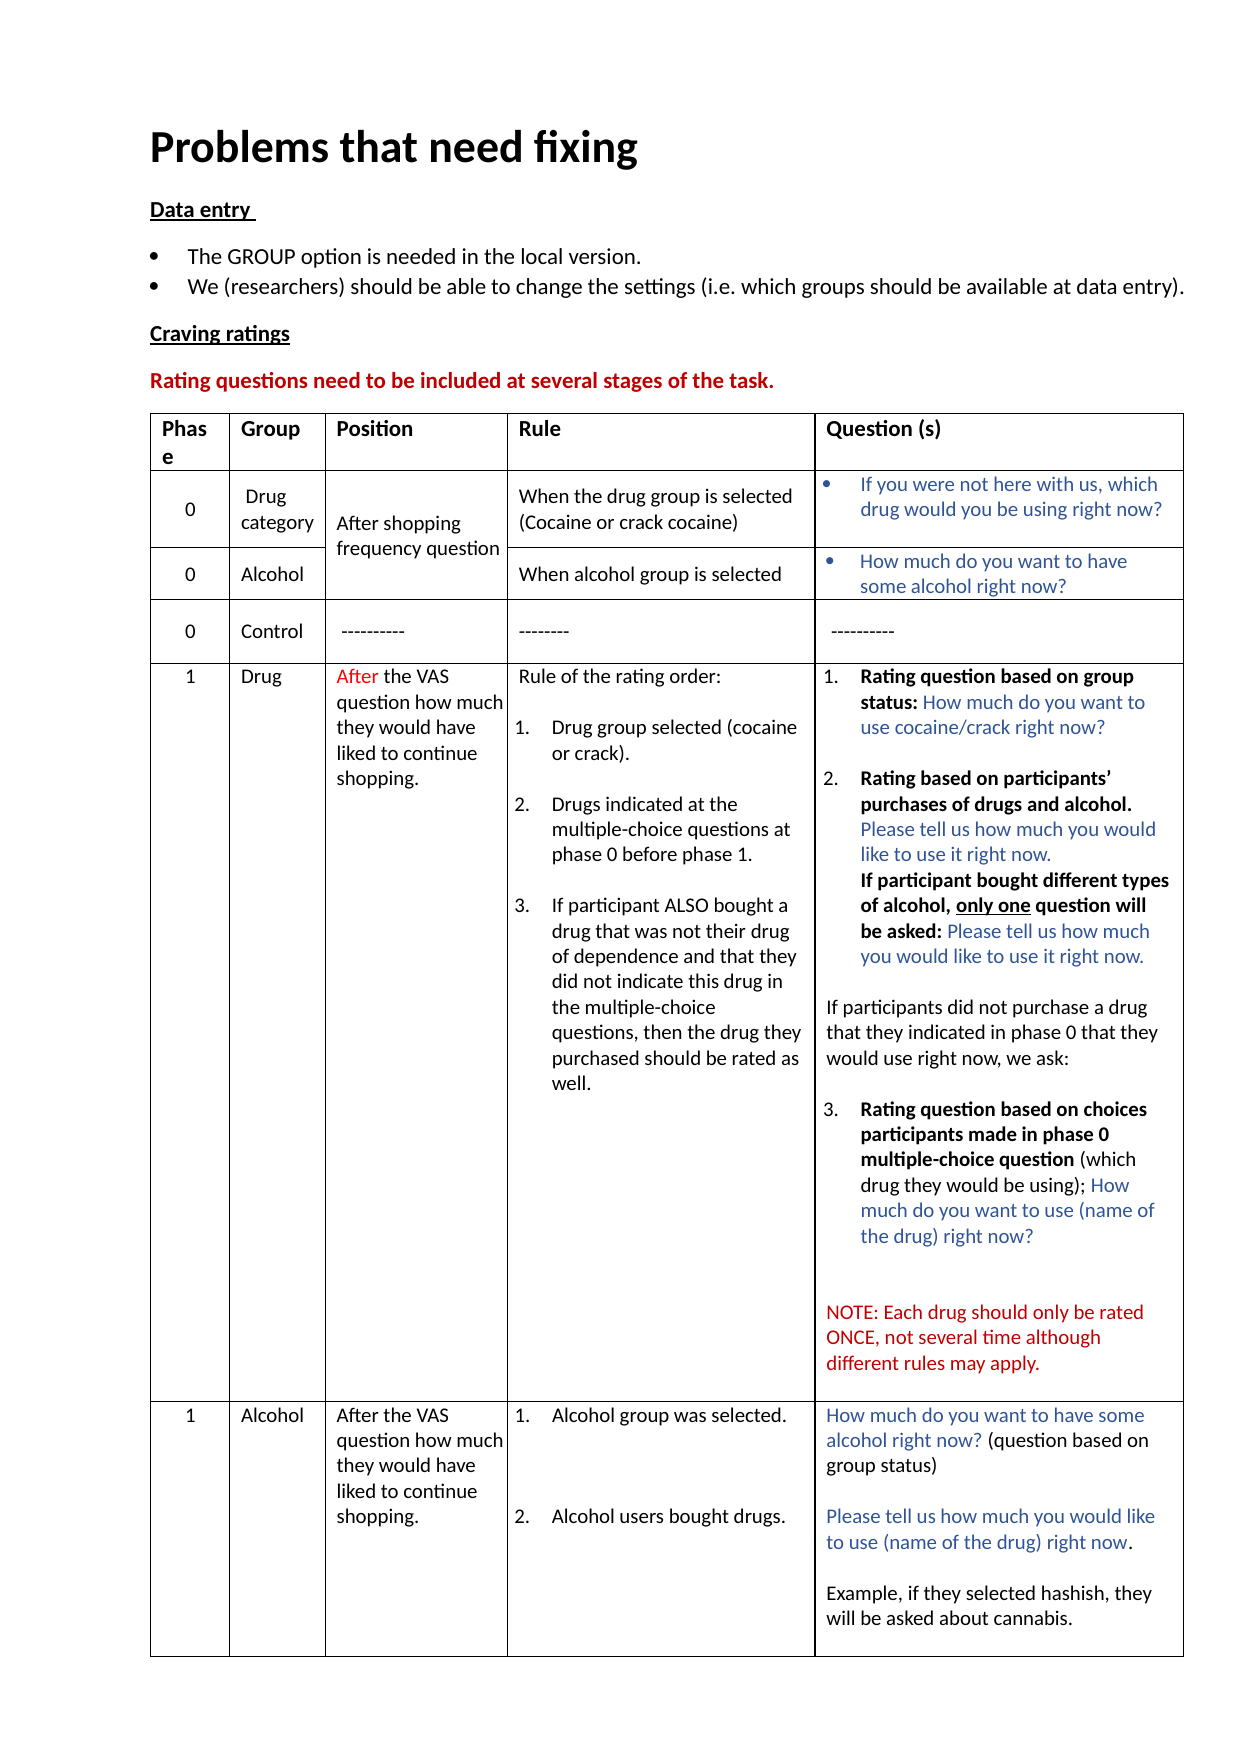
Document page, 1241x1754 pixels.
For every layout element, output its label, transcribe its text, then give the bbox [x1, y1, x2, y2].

table_header Question (s) [816, 414, 1183, 470]
table_cell Alcohol [230, 1402, 325, 1656]
table_cell 1 [151, 664, 229, 1401]
table_cell 0 [151, 600, 229, 663]
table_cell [508, 1402, 814, 1656]
list The GROUP option is needed in the local version. [150, 242, 1240, 270]
table_cell When alcohol group is selected [508, 548, 814, 599]
table_header Group [230, 414, 325, 470]
table_cell After the VAS question how much they would have liked to continue shopping. [326, 664, 507, 1401]
table_cell 1 [151, 1402, 229, 1656]
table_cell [816, 1402, 1183, 1656]
table_header Position [326, 414, 507, 470]
table_cell Alcohol [230, 548, 325, 599]
table_cell Drug [230, 664, 325, 1401]
table_cell ---------- [816, 600, 1183, 663]
table_cell 0 [151, 471, 229, 547]
table_cell If you were not here with us, which drug would you be using right now? [816, 471, 1183, 547]
table_cell Rule of the rating order: Drug group selected (cocaine or crack). Drugs indicated at the multiple-choice questions at phase 0 before phase 1. If participant ALSO bought a drug that was not their drug of dependence and that they did not indicate this drug in the multiple-choice questions, then the drug they purchased should be rated as well. [508, 664, 814, 1401]
table_cell When the drug group is selected (Cocaine or crack cocaine) [508, 471, 814, 547]
text Craving ratings [150, 319, 1211, 347]
table_cell Rating question based on group status: How much do you want to use cocaine/crack right now? Rating based on participants’ purchases of drugs and alcohol. Please tell us how much you would like to use it right now. If participant bought different types of alcohol, only one question will be asked: Please tell us how much you would like to use it right now. If participants did not purchase a drug that they indicated in phase 0 that they would use right now, we ask: Rating question based on choices participants made in phase 0 multiple-choice question (which drug they would be using); How much do you want to use (name of the drug) right now? NOTE: Each drug should only be rated ONCE, not several time although different rules may apply. [816, 664, 1183, 1401]
table_cell Control [230, 600, 325, 663]
text Rating questions need to be included at several stages of the task. [150, 366, 1211, 394]
text Problems that need fixing [150, 118, 1211, 174]
table_cell 0 [151, 548, 229, 599]
table_header Phase [151, 414, 229, 470]
table_cell ---------- [326, 600, 507, 663]
table_cell -------- [508, 600, 814, 663]
table_cell After shopping frequency question [326, 471, 507, 599]
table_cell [326, 1402, 507, 1656]
table_header Rule [508, 414, 814, 470]
table_cell How much do you want to have some alcohol right now? [816, 548, 1183, 599]
list We (researchers) should be able to change the settings (i.e. which groups should be available at data entry). [150, 272, 1211, 300]
text Data entry [150, 195, 1211, 223]
table_cell Drug category [230, 471, 325, 547]
